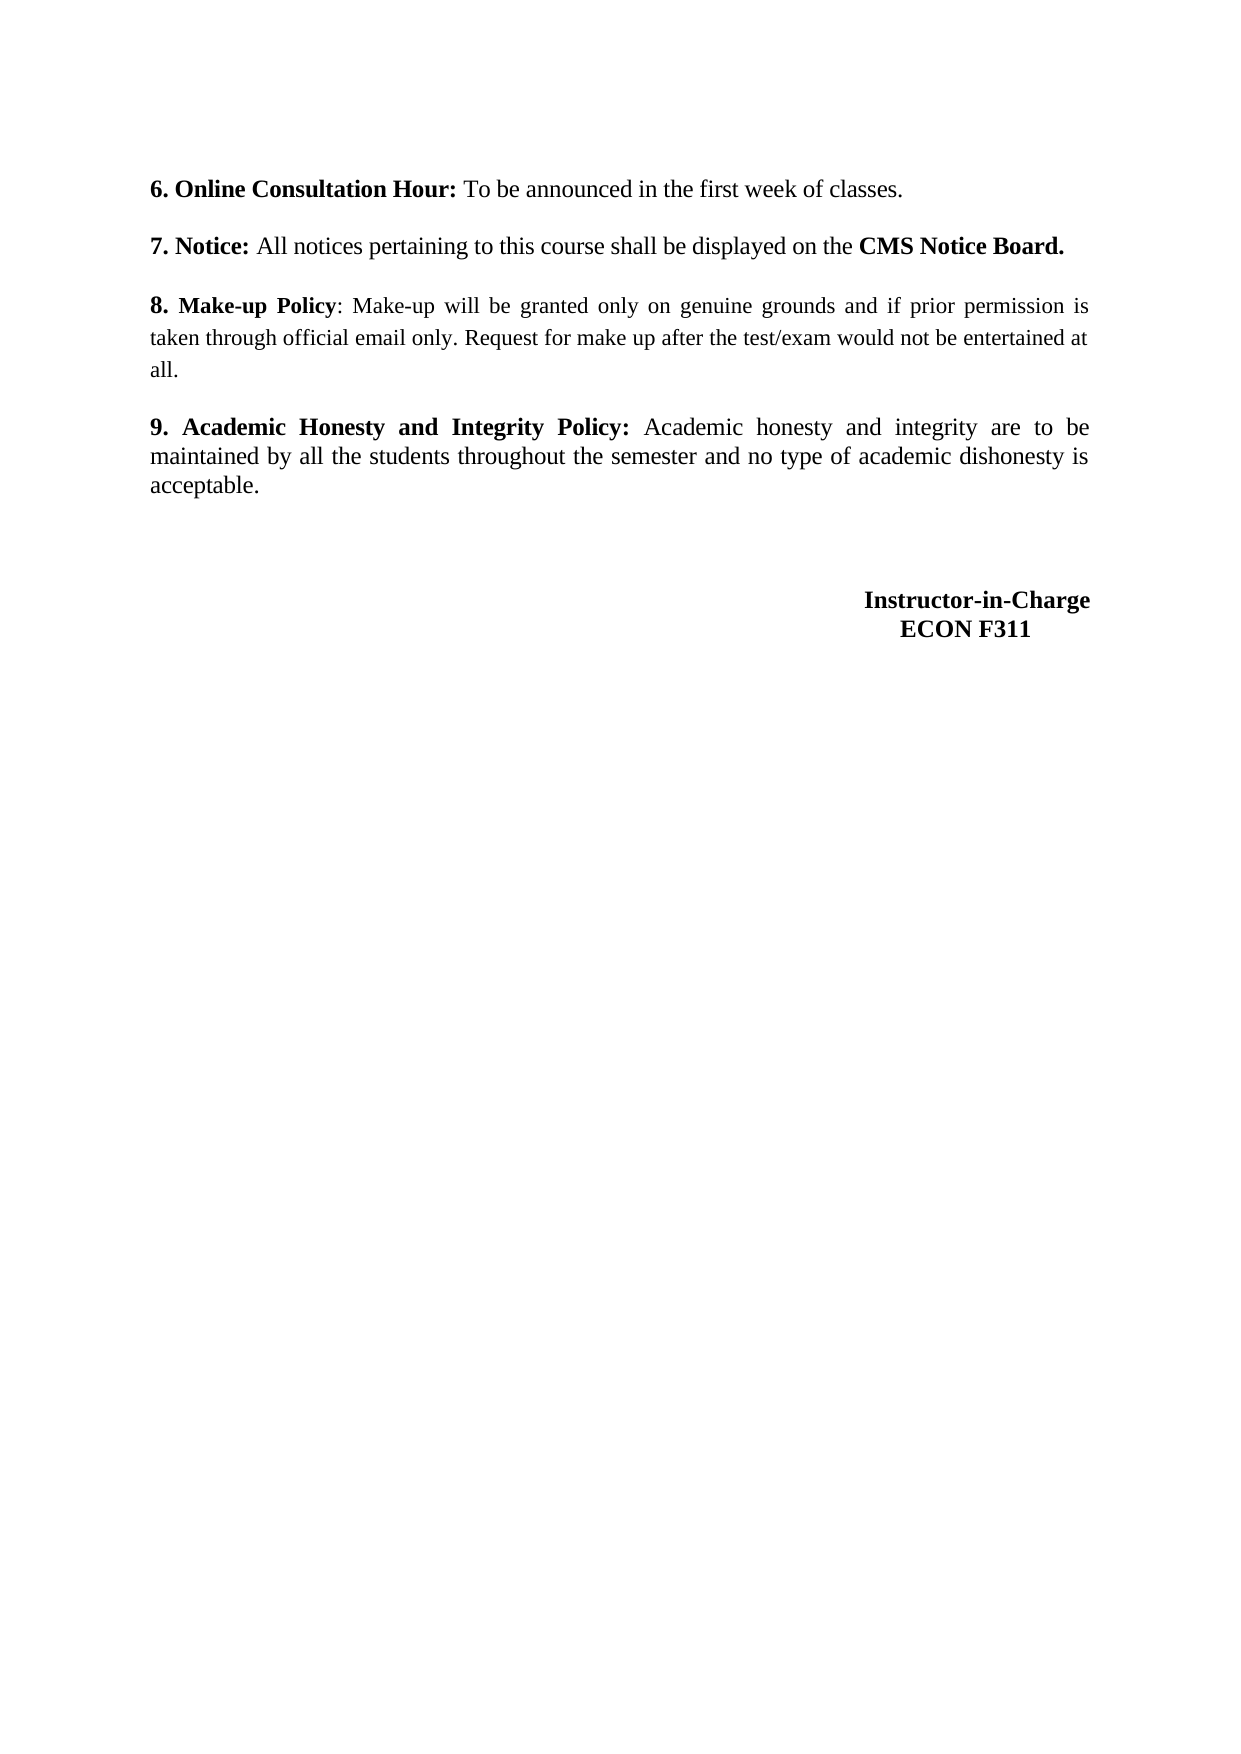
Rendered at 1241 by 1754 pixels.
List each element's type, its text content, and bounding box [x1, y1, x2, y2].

text 7. Notice: All notices pertaining to this course shall be displayed on the CMS Notice Board. [150, 231, 1090, 260]
text 9. Academic Honesty and Integrity Policy: Academic honesty and integrity are to be maintained by all the students throughout the semester and no type of academic dishonesty is acceptable. [150, 412, 1090, 499]
text Instructor-in-Charge [150, 585, 1090, 614]
text 8. Make-up Policy: Make-up will be granted only on genuine grounds and if prior permission is taken through official email only. Request for make up after the test/exam would not be entertained at all. [150, 289, 1090, 384]
text 6. Online Consultation Hour: To be announced in the first week of classes. [150, 174, 1090, 202]
text ECON F311 [150, 614, 1090, 642]
